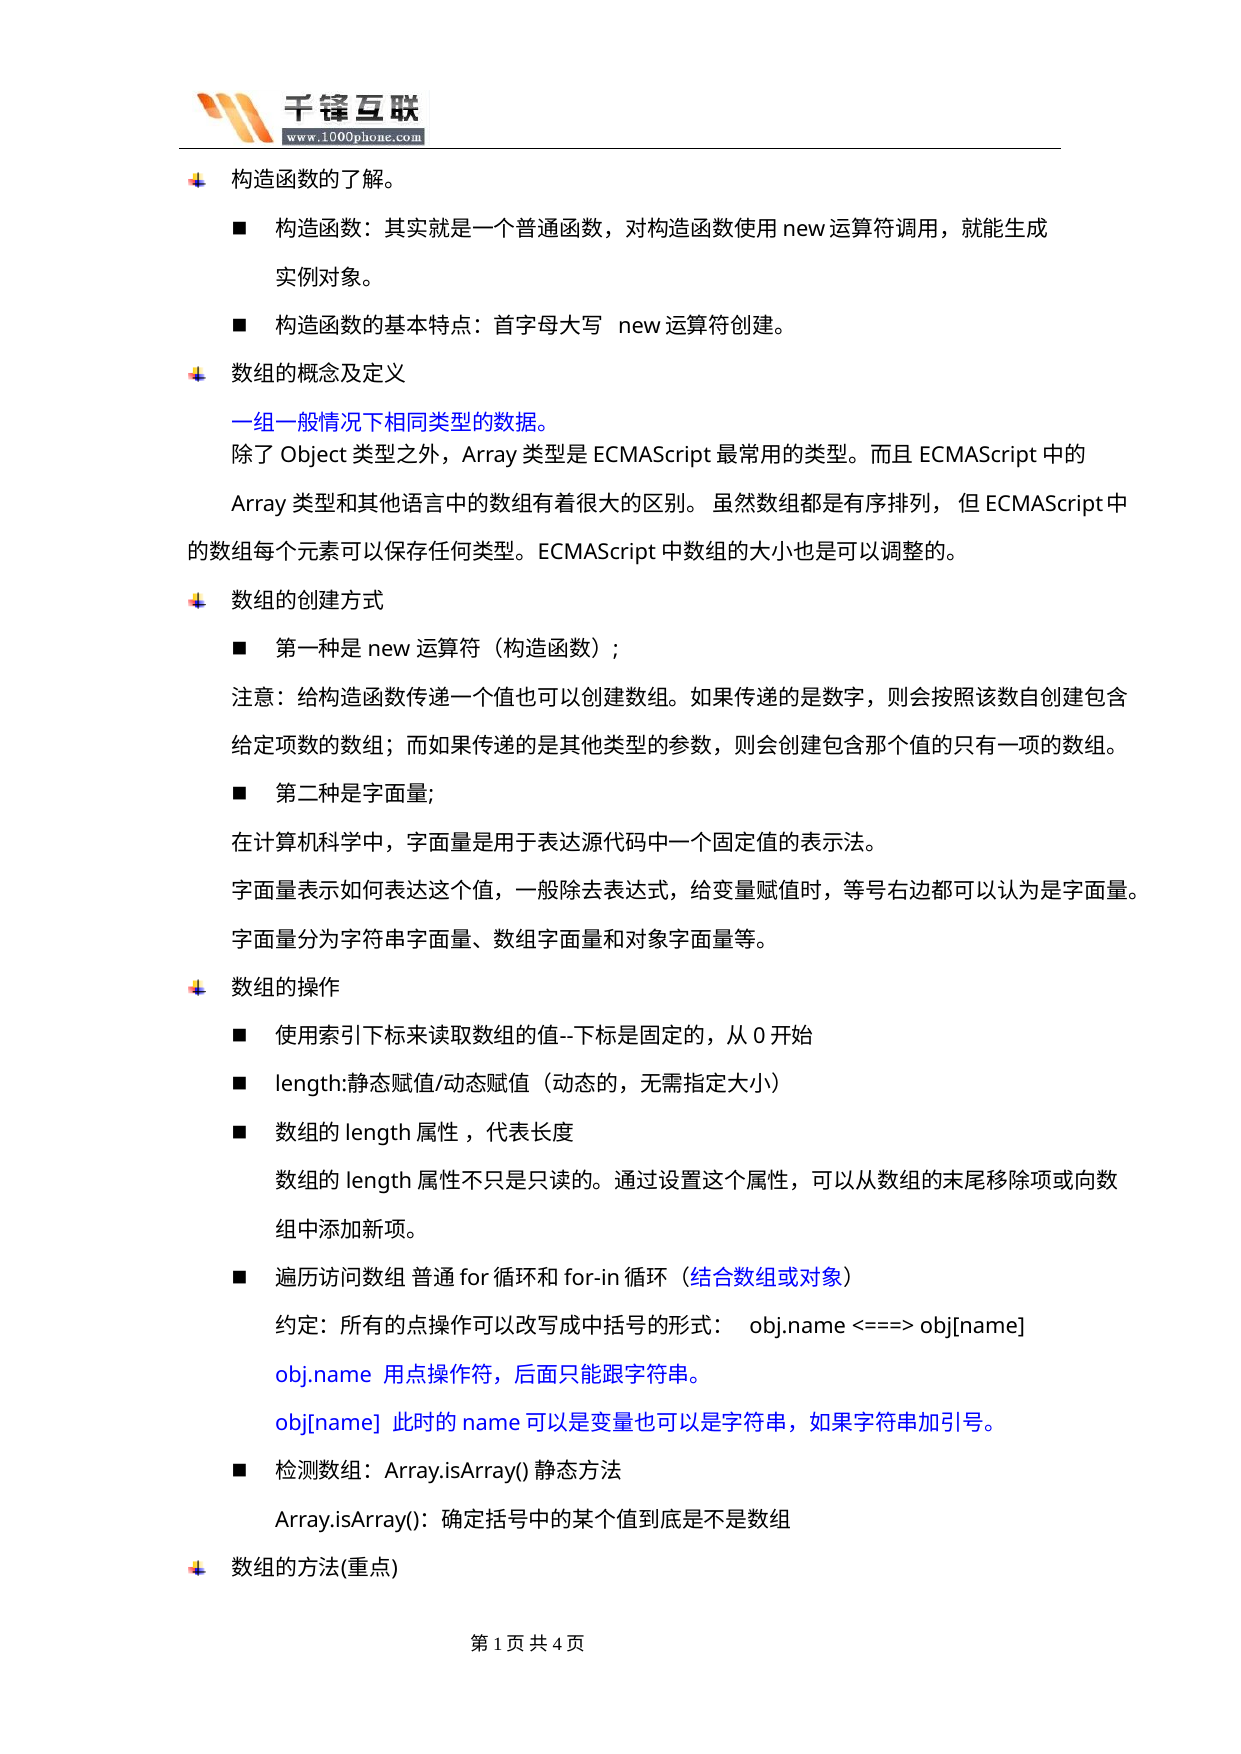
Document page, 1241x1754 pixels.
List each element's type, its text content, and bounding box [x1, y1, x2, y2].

picture [188, 591, 206, 609]
list 在计算机科学中，字面量是用于表达源代码中一个固定值的表示法。 [187, 824, 1137, 857]
list obj.name 用点操作符，后面只能跟字符串。 [231, 1357, 1137, 1389]
list 数组的 length 属性不只是只读的。通过设置这个属性，可以从数组的末尾移除项或向数 组中添加新项。 [231, 1163, 1137, 1244]
list 数组的创建方式 [187, 582, 1137, 615]
list 数组的概念及定义 [187, 356, 1137, 388]
list obj[name] 此时的name可以是变量也可以是字符串，如果字符串加引号。 [231, 1405, 1137, 1437]
list 构造函数的了解。 [187, 162, 1137, 194]
list 注意：给构造函数传递一个值也可以创建数组。如果传递的是数字，则会按照该数自创建包含 给定项数的数组；而如果传递的是其他类型的参数，则会创建包含那个值的只有一项的数组。 [187, 679, 1137, 760]
list 构造函数的基本特点：首字母大写 new运算符创建。 [231, 307, 1053, 340]
list 遍历访问数组 普通for循环和 for-in循环（结合数组或对象） [231, 1260, 1137, 1292]
list 使用索引下标来读取数组的值--下标是固定的，从0开始 [231, 1018, 1137, 1050]
picture [188, 978, 206, 996]
picture [188, 365, 206, 382]
picture [188, 1559, 206, 1576]
list 除了 Object 类型之外，Array 类型是ECMAScript 最常用的类型。而且 ECMAScript 中的 Array 类型和其他语言中的数组有着很大的区别。 虽然数组都是有序排列， 但 ECMAScript 中的数组每个元素可以保存任何类型。ECMAScript 中数组的大小也是可以调整的。 [187, 437, 1137, 567]
picture [188, 171, 206, 188]
list 字面量分为字符串字面量、数组字面量和对象字面量等。 [187, 921, 1137, 954]
list 一组一般情况下相同类型的数据。 [187, 404, 1137, 437]
list 字面量表示如何表达这个值，一般除去表达式，给变量赋值时，等号右边都可以认为是字面量。 [187, 873, 1137, 905]
list 构造函数：其实就是一个普通函数，对构造函数使用new运算符调用，就能生成实例对象。 [231, 210, 1053, 292]
list length:静态赋值/动态赋值（动态的，无需指定大小） [231, 1066, 1137, 1099]
list 第二种是字面量; [231, 776, 1137, 809]
list 数组的操作 [187, 969, 1137, 1002]
list 约定：所有的点操作可以改写成中括号的形式： obj.name <===> obj[name] [231, 1308, 1137, 1341]
list 第一种是 new 运算符（构造函数）; [231, 631, 1137, 663]
list 数组的length属性 ，代表长度 [231, 1114, 1137, 1147]
list Array.isArray()：确定括号中的某个值到底是不是数组 [231, 1502, 1137, 1534]
list 数组的方法(重点) [187, 1550, 1137, 1582]
list 检测数组：Array.isArray() 静态方法 [231, 1453, 1137, 1486]
picture [192, 90, 430, 146]
